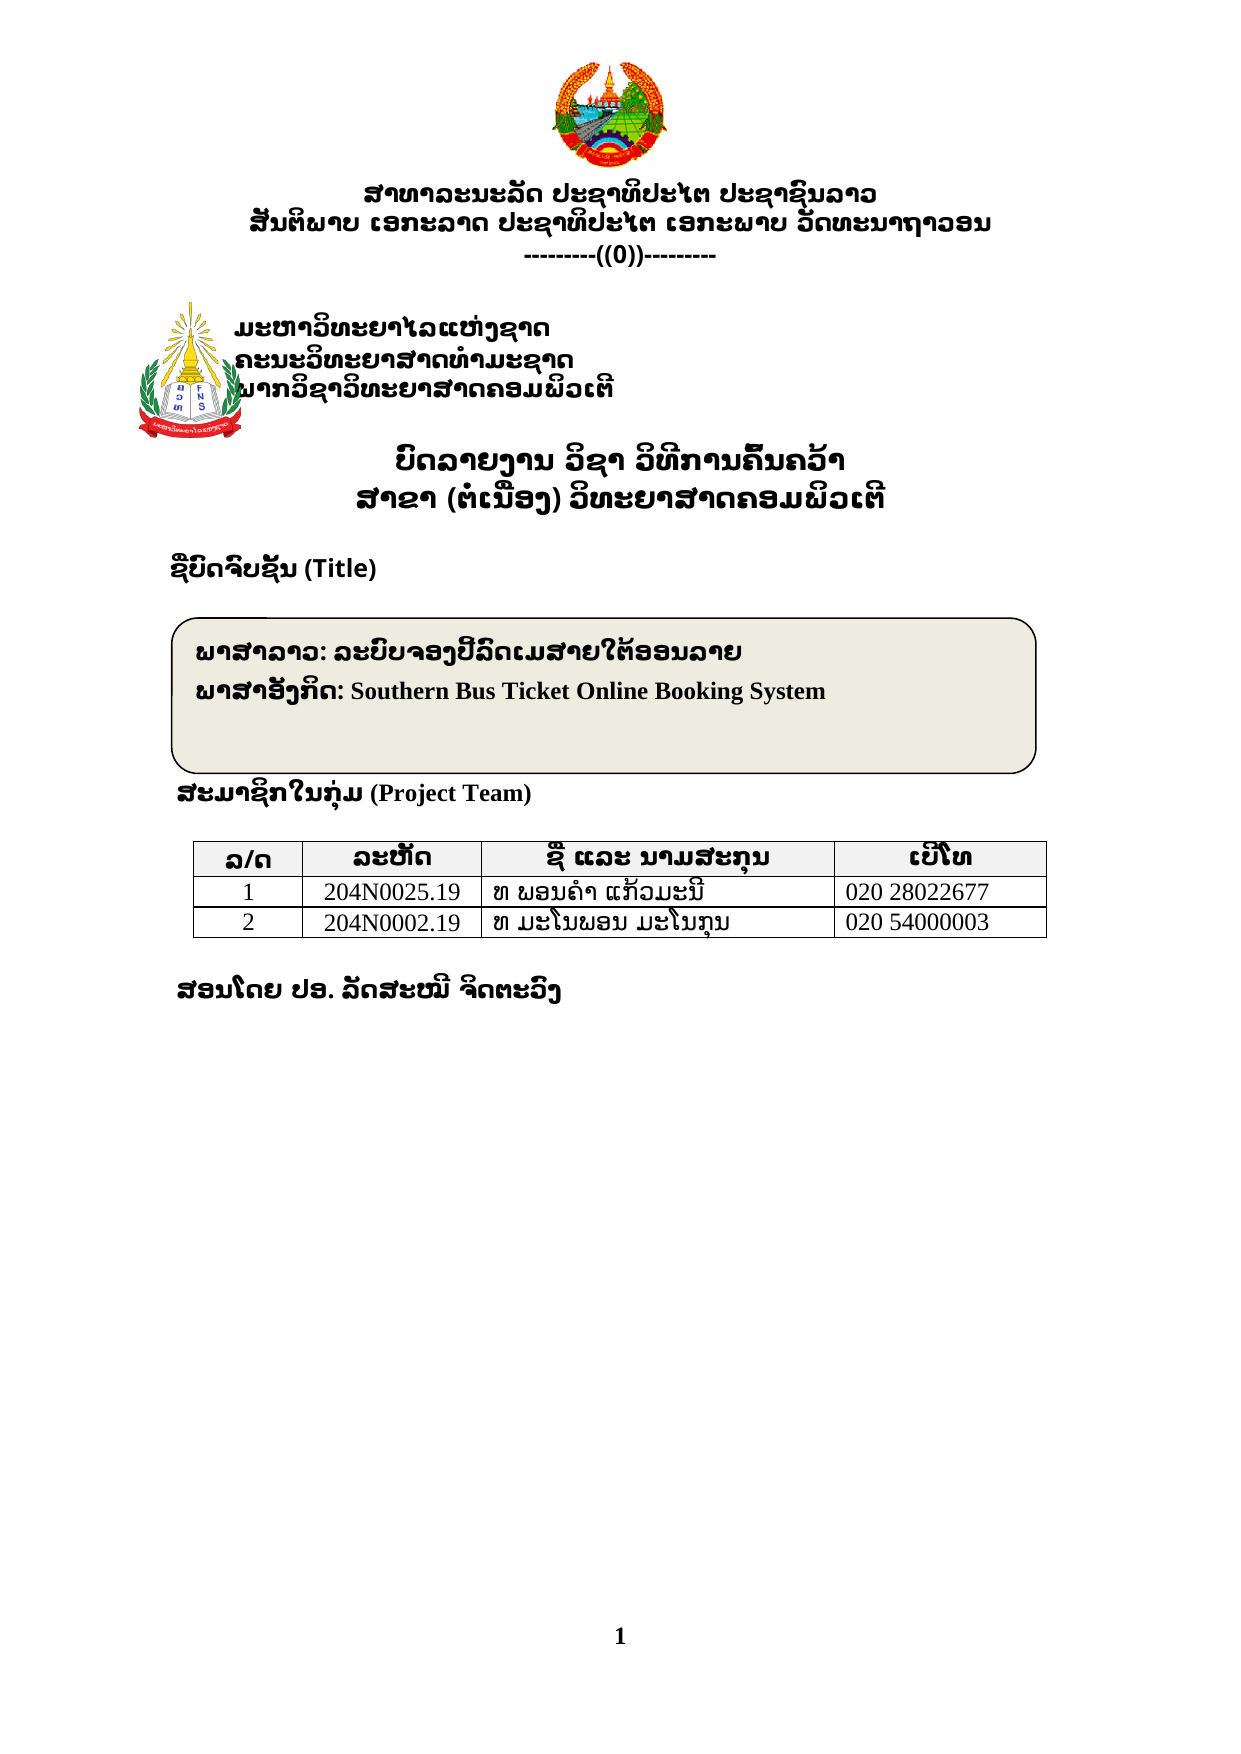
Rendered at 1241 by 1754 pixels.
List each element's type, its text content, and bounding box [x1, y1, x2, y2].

picture [552, 62, 670, 168]
text ​ ມະຫາວິທະຍາໄລແຫ່ງຊາດ [242, 305, 1090, 345]
table_header ເບີໂທ [835, 842, 1046, 876]
text ພາກວິຊາວິທະຍາສາດຄອມພິວເຕີ [242, 374, 1090, 403]
text ສາທາລະນະ​ລັດ ປະຊາທິປະ​ໄຕ ປະຊາຊົນ​ລາວ [150, 179, 1090, 208]
table_cell 020 54000003 [835, 908, 1046, 937]
text ຊື່​ບົດຈົບຊັ້ນ​ (Title) [150, 551, 1090, 585]
table_header ລະຫັດ [303, 842, 481, 876]
text ສະມາຊິກໃນກຸ່ມ (Project Team) [150, 778, 1090, 807]
text ---------((0))--------- [150, 237, 1090, 271]
table_cell ​204N0002.19 [303, 908, 481, 937]
text ສາຂາ (ຕໍ່ເນື່ອງ) ວິທະຍາສາດຄອມພິວເຕີ [150, 477, 1090, 517]
text ບົດລາຍງານ ວິຊາ ວິທີການຄົ້ນຄວ້າ [150, 443, 1090, 477]
table_cell 204N0025.19 [303, 877, 481, 906]
table_cell ທ ມະໂນພອນ ມະໂນກຸນ [482, 908, 834, 937]
text ສັນຕິພາບ ​ເອກະລາດ ປະຊາທິປະ​ໄຕ ​ເອກະ​ພາບ ວັດທະນາ​ຖາວອນ [150, 208, 1090, 237]
table_cell 1 [194, 877, 302, 906]
table_header ຊື່ ແລະ ນາມສະກຸນ [482, 842, 834, 876]
table_cell 2 [194, 908, 302, 937]
table_cell 020 28022677 [835, 877, 1046, 906]
picture [138, 302, 242, 438]
text ສອນໂດຍ ປອ. ລັດສະໝີ ຈິດຕະວົງ [150, 972, 1090, 1006]
table_cell ທ ພອນຄຳ ແກ້ວມະນີ [482, 877, 834, 906]
table_header ລ/ດ [194, 842, 302, 876]
text ຄະນະວິທະຍາສາດທໍາມະຊາດ [242, 345, 1090, 374]
